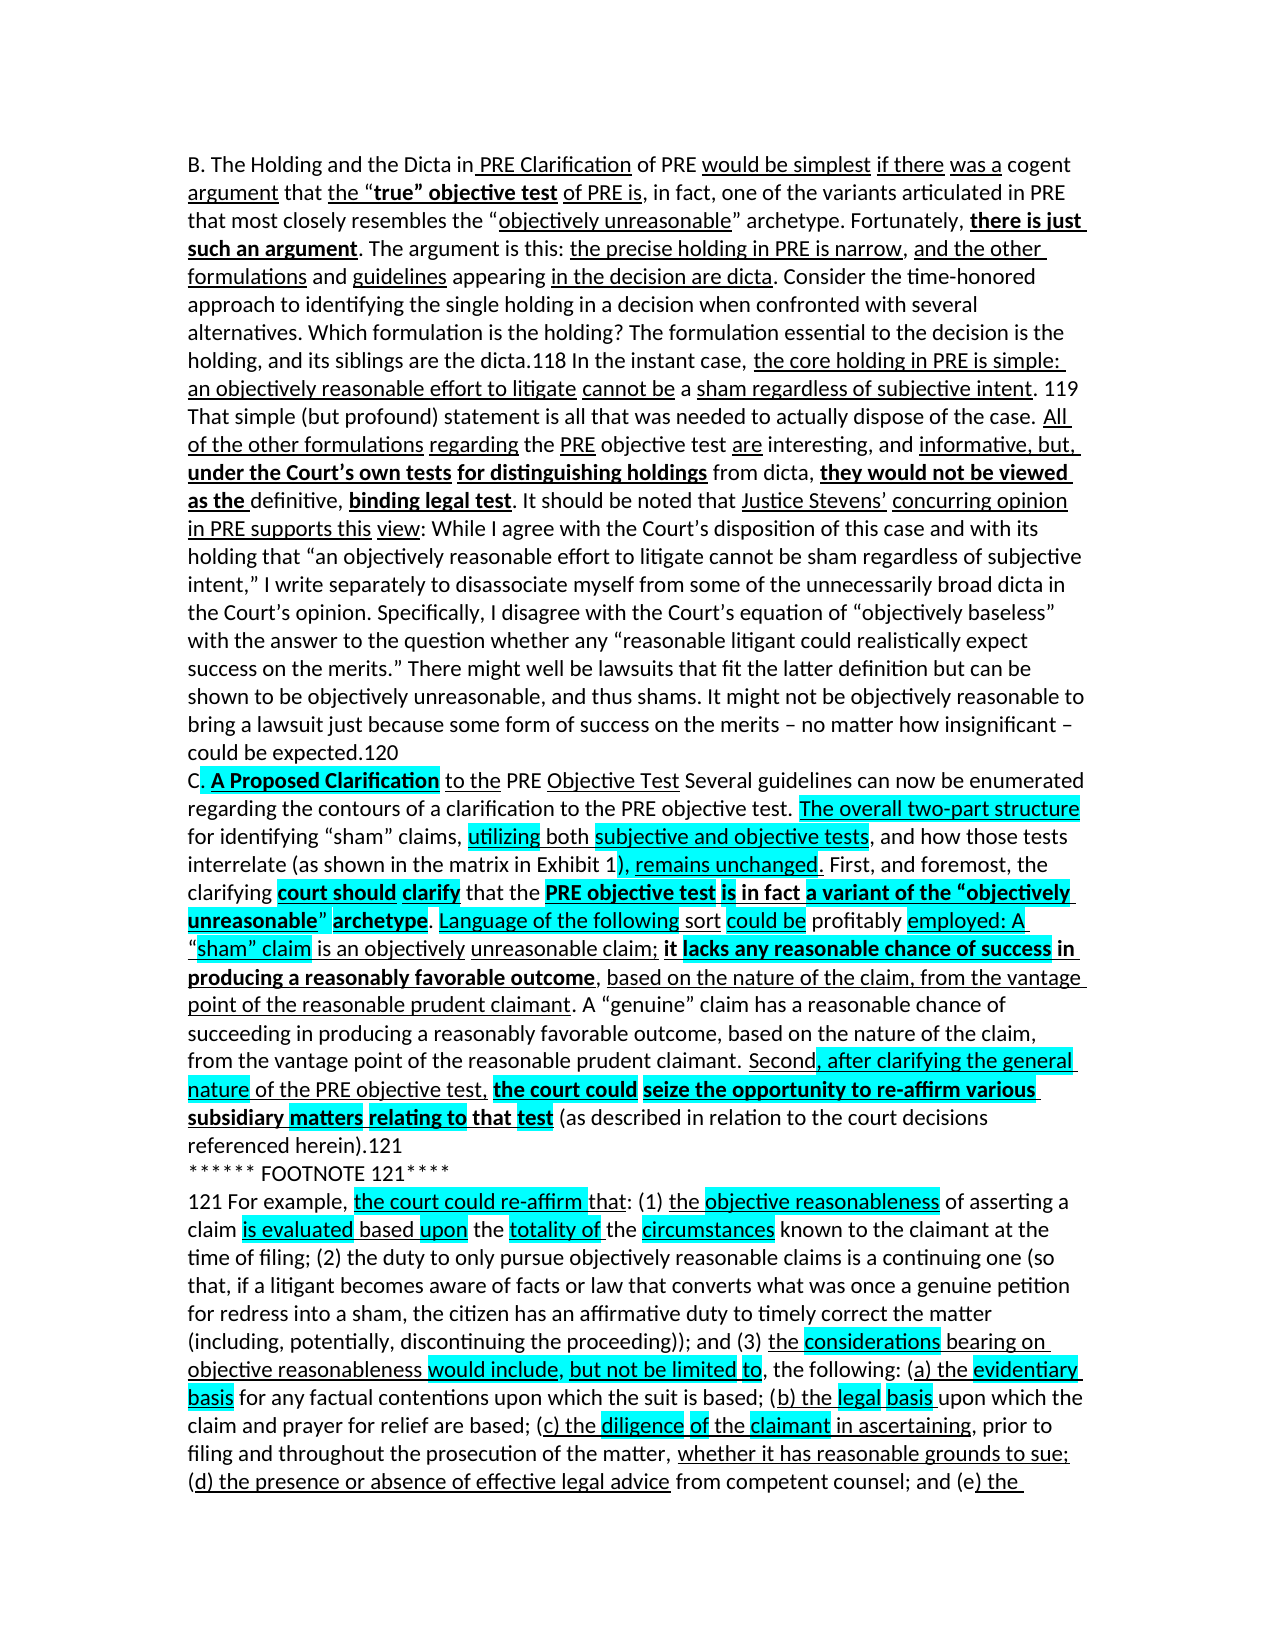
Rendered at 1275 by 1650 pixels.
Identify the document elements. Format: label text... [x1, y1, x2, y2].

text B. The Holding and the Dicta in PRE Clarification of PRE would be simplest if there was a cogent argument that the “true” objective test of PRE is, in fact, one of the variants articulated in PRE that most closely resembles the “objectively unreasonable” archetype. Fortunately, there is just such an argument. The argument is this: the precise holding in PRE is narrow, and the other formulations and guidelines appearing in the decision are dicta. Consider the time-honored approach to identifying the single holding in a decision when confronted with several alternatives. Which formulation is the holding? The formulation essential to the decision is the holding, and its siblings are the dicta.118 In the instant case, the core holding in PRE is simple: an objectively reasonable effort to litigate cannot be a sham regardless of subjective intent. 119 That simple (but profound) statement is all that was needed to actually dispose of the case. All of the other formulations regarding the PRE objective test are interesting, and informative, but, under the Court’s own tests for distinguishing holdings from dicta, they would not be viewed as the definitive, binding legal test. It should be noted that Justice Stevens’ concurring opinion in PRE supports this view: While I agree with the Court’s disposition of this case and with its holding that “an objectively reasonable effort to litigate cannot be sham regardless of subjective intent,” I write separately to disassociate myself from some of the unnecessarily broad dicta in the Court’s opinion. Specifically, I disagree with the Court’s equation of “objectively baseless” with the answer to the question whether any “reasonable litigant could realistically expect success on the merits.” There might well be lawsuits that fit the latter definition but can be shown to be objectively unreasonable, and thus shams. It might not be objectively reasonable to bring a lawsuit just because some form of success on the merits – no matter how insignificant – could be expected.120 [187, 150, 1087, 766]
text ****** FOOTNOTE 121**** [187, 1159, 1087, 1187]
text C. A Proposed Clarification to the PRE Objective Test Several guidelines can now be enumerated regarding the contours of a clarification to the PRE objective test. The overall two-part structure for identifying “sham” claims, utilizing both subjective and objective tests, and how those tests interrelate (as shown in the matrix in Exhibit 1), remains unchanged. First, and foremost, the clarifying court should clarify that the PRE objective test is in fact a variant of the “objectively unreasonable” archetype. Language of the following sort could be profitably employed: A “sham” claim is an objectively unreasonable claim; it lacks any reasonable chance of success in producing a reasonably favorable outcome, based on the nature of the claim, from the vantage point of the reasonable prudent claimant. A “genuine” claim has a reasonable chance of succeeding in producing a reasonably favorable outcome, based on the nature of the claim, from the vantage point of the reasonable prudent claimant. Second, after clarifying the general nature of the PRE objective test, the court could seize the opportunity to re-affirm various subsidiary matters relating to that test (as described in relation to the court decisions referenced herein).121 [187, 766, 1087, 1159]
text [187, 1187, 1087, 1495]
